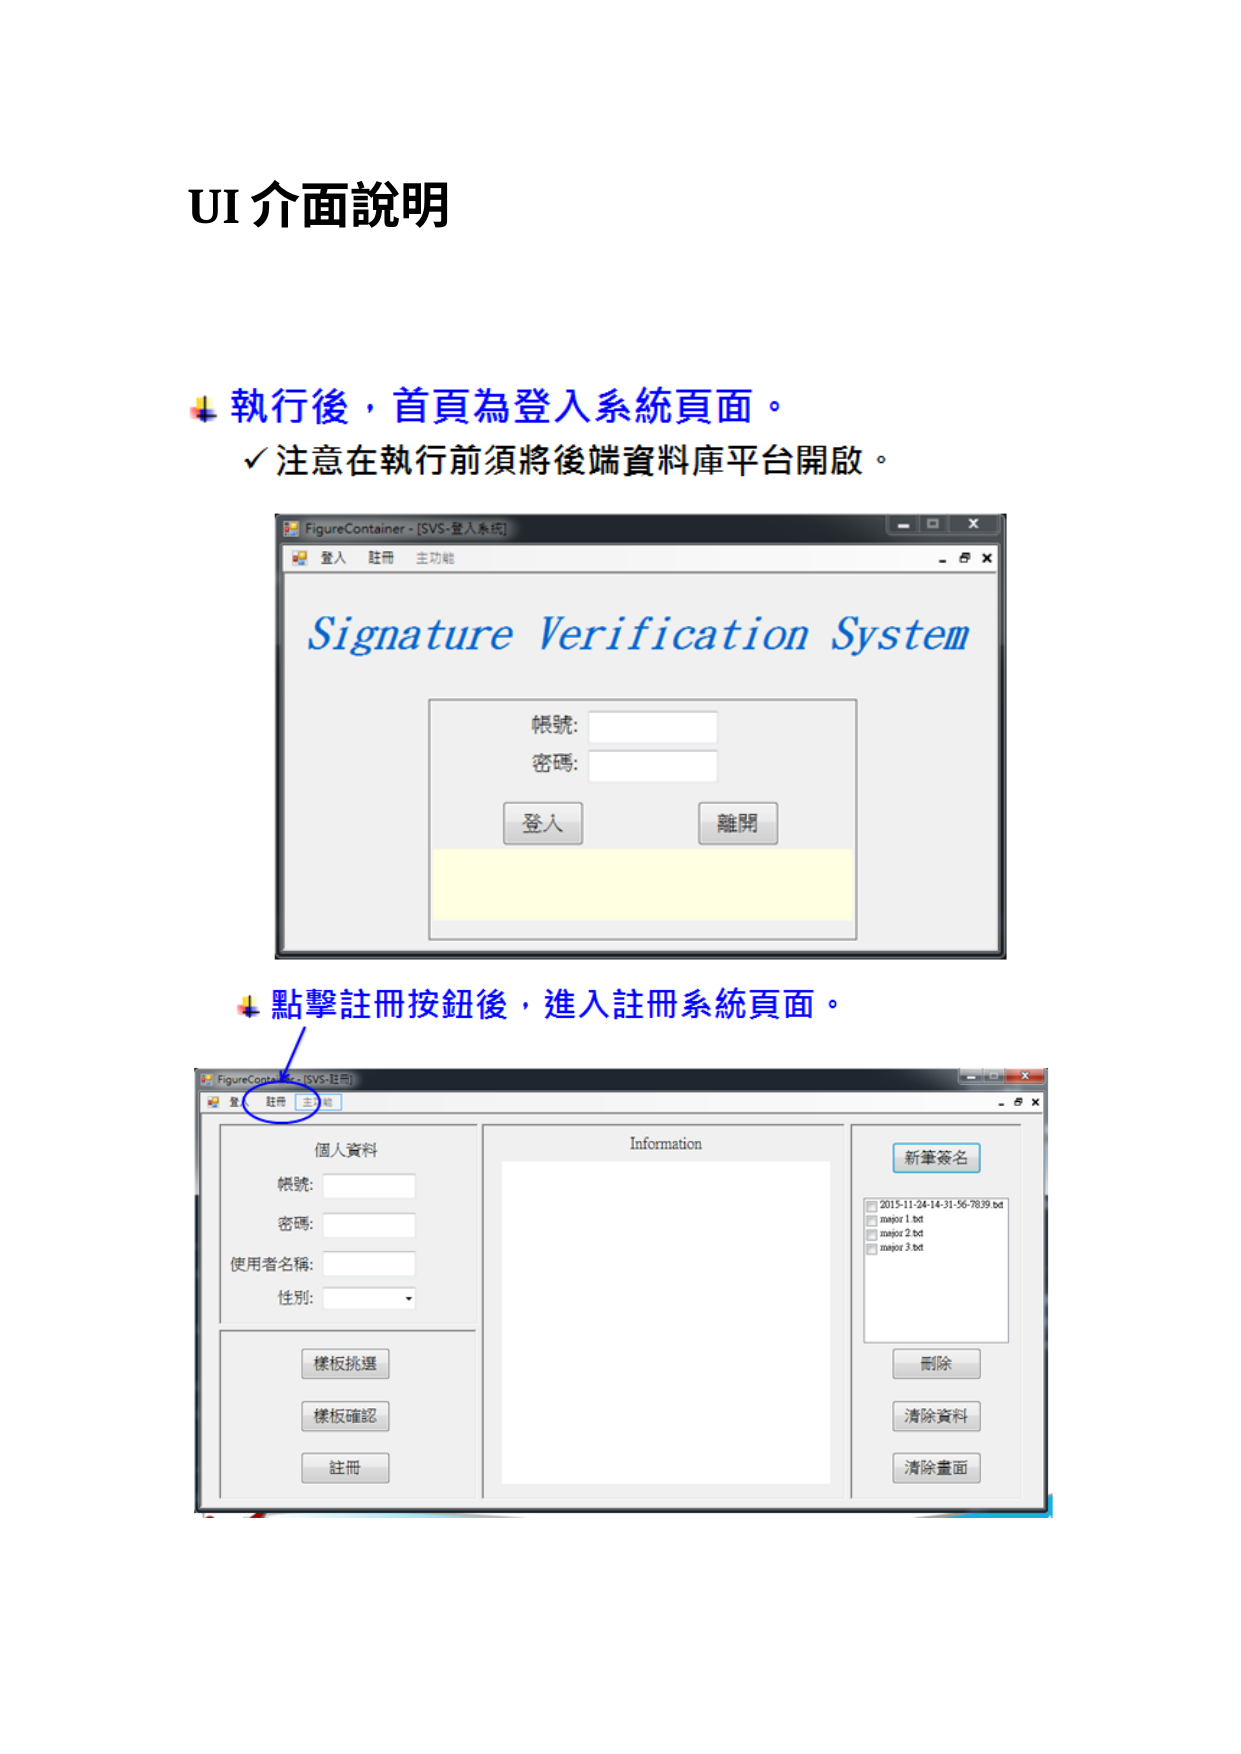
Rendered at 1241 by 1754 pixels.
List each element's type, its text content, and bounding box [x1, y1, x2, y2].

picture [187, 384, 1053, 967]
subtitle UI介面說明 [187, 164, 1053, 239]
picture [187, 984, 1053, 1518]
